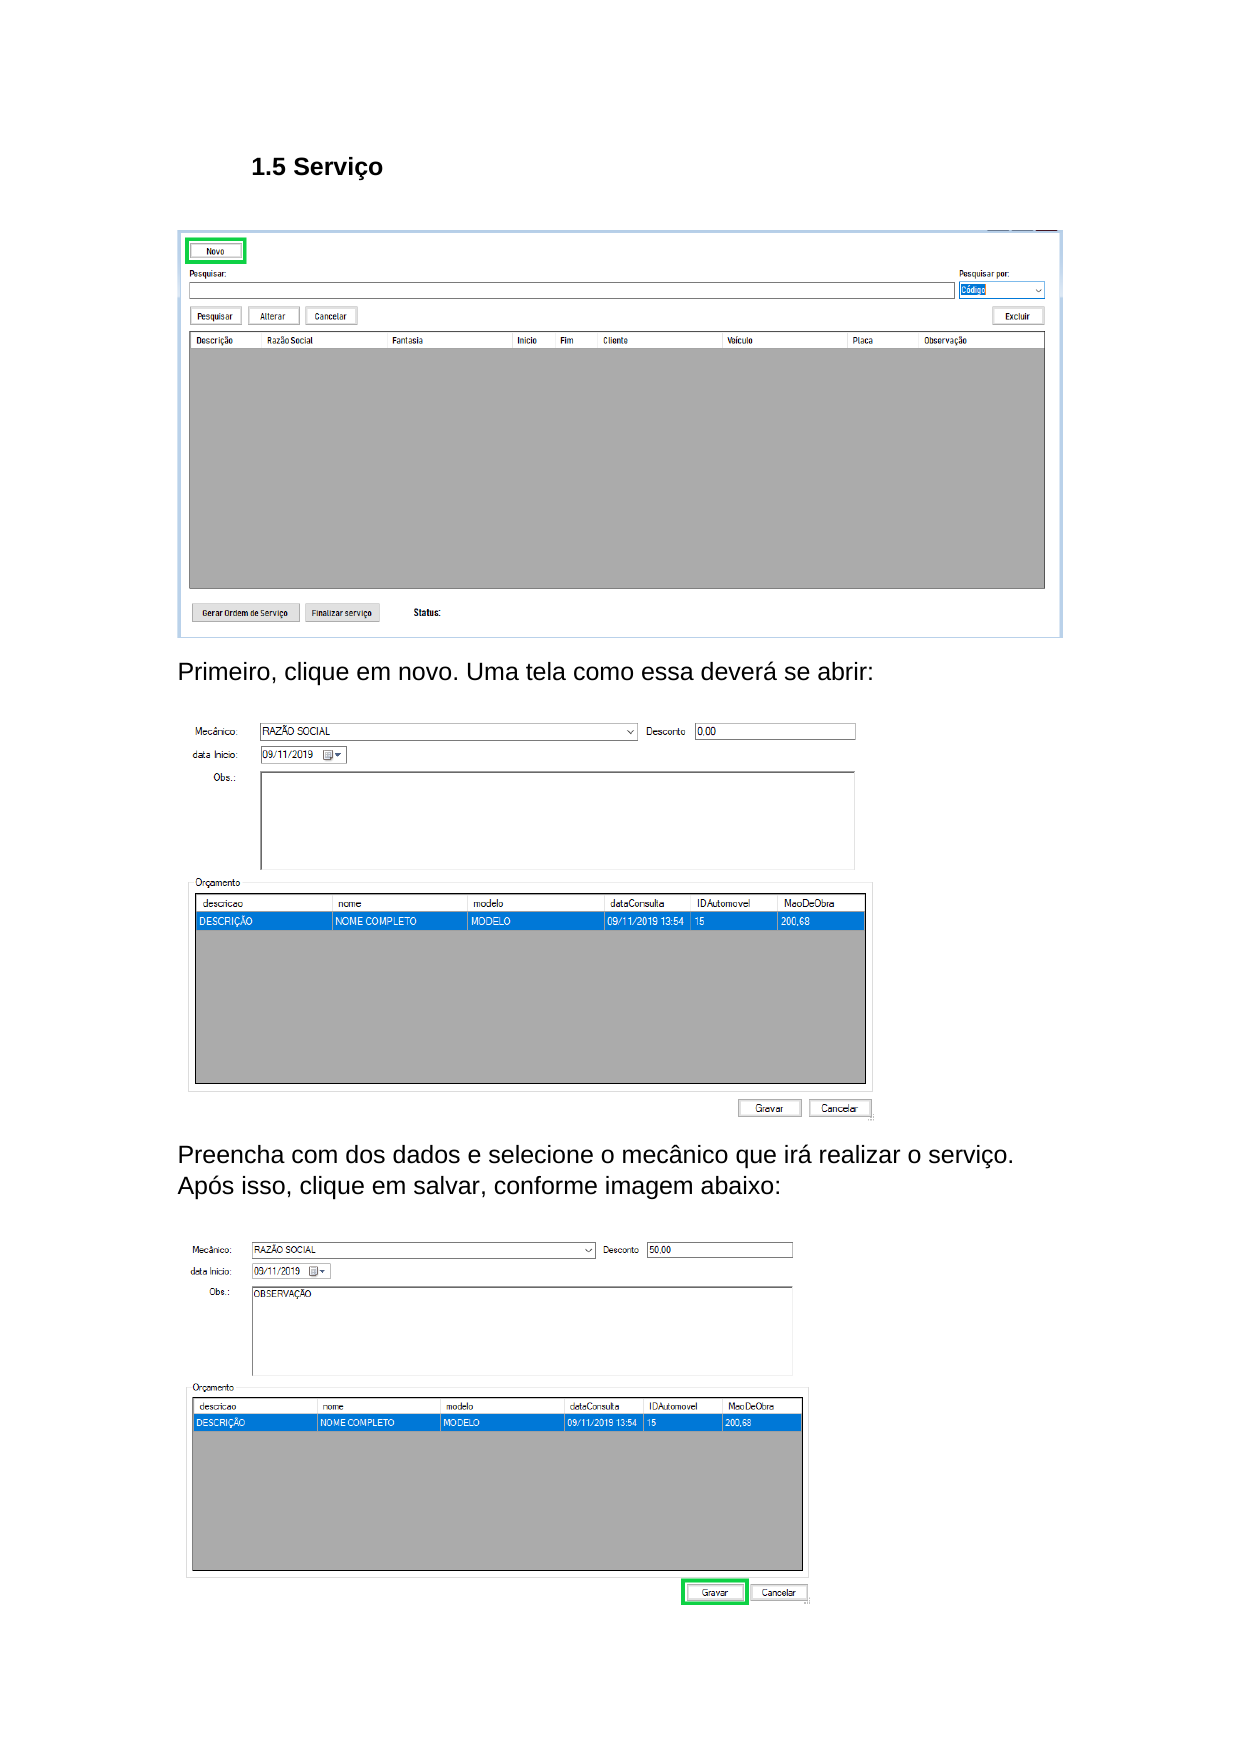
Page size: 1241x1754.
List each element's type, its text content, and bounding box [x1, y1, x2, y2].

picture [177, 230, 1063, 638]
picture [177, 704, 874, 1121]
subtitle Serviço [251, 152, 1063, 181]
picture [177, 1218, 810, 1605]
text Preencha com dos dados e selecione o mecânico que irá realizar o serviço. Após isso, clique em salvar, conforme imagem abaixo: [177, 1139, 1063, 1199]
text Primeiro, clique em novo. Uma tela como essa deverá se abrir: [177, 657, 1063, 686]
